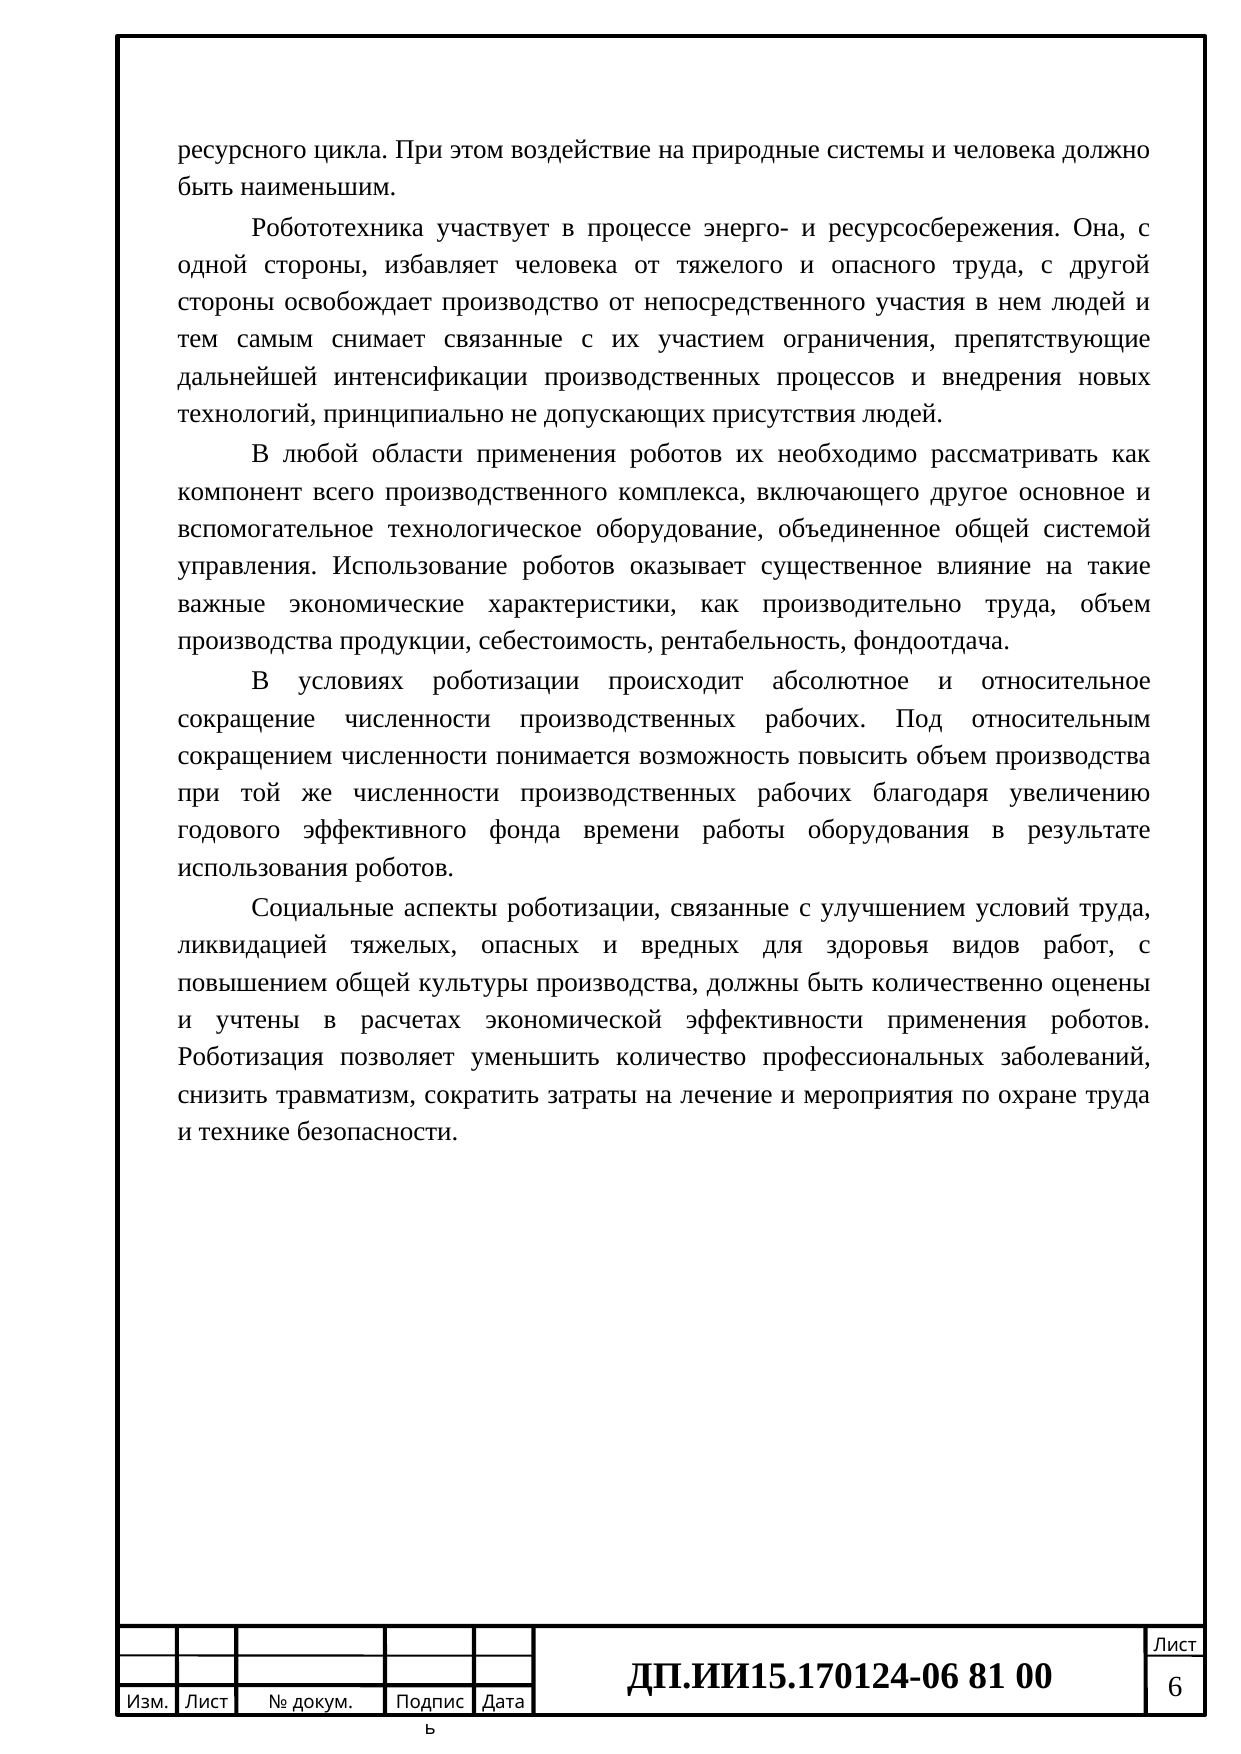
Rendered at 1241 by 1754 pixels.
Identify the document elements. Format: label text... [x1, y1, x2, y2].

text Робототехника участвует в процессе энерго- и ресурсосбережения. Она, с одной стороны, избавляет человека от тяжелого и опасного труда, с другой стороны освобождает производство от непосредственного участия в нем людей и тем самым снимает связанные с их участием ограничения, препятствующие дальнейшей интенсификации производственных процессов и внедрения новых технологий, принципиально не допускающих присутствия людей. [177, 211, 1152, 428]
text В любой области применения роботов их необходимо рассматривать как компонент всего производственного комплекса, включающего другое основное и вспомогательное технологическое оборудование, объединенное общей системой управления. Использование роботов оказывает существенное влияние на такие важные экономические характеристики, как производительно труда, объем производства продукции, себестоимость, рентабельность, фондоотдача. [177, 437, 1152, 655]
text В условиях роботизации происходит абсолютное и относительное сокращение численности производственных рабочих. Под относительным сокращением численности понимается возможность повысить объем производства при той же численности производственных рабочих благодаря увеличению годового эффективного фонда времени работы оборудования в результате использования роботов. [177, 664, 1152, 882]
text Социальные аспекты роботизации, связанные с улучшением условий труда, ликвидацией тяжелых, опасных и вредных для здоровья видов работ, с повышением общей культуры производства, должны быть количественно оценены и учтены в расчетах экономической эффективности применения роботов. Роботизация позволяет уменьшить количество профессиональных заболеваний, снизить травматизм, сократить затраты на лечение и мероприятия по охране труда и технике безопасности. [177, 891, 1152, 1146]
